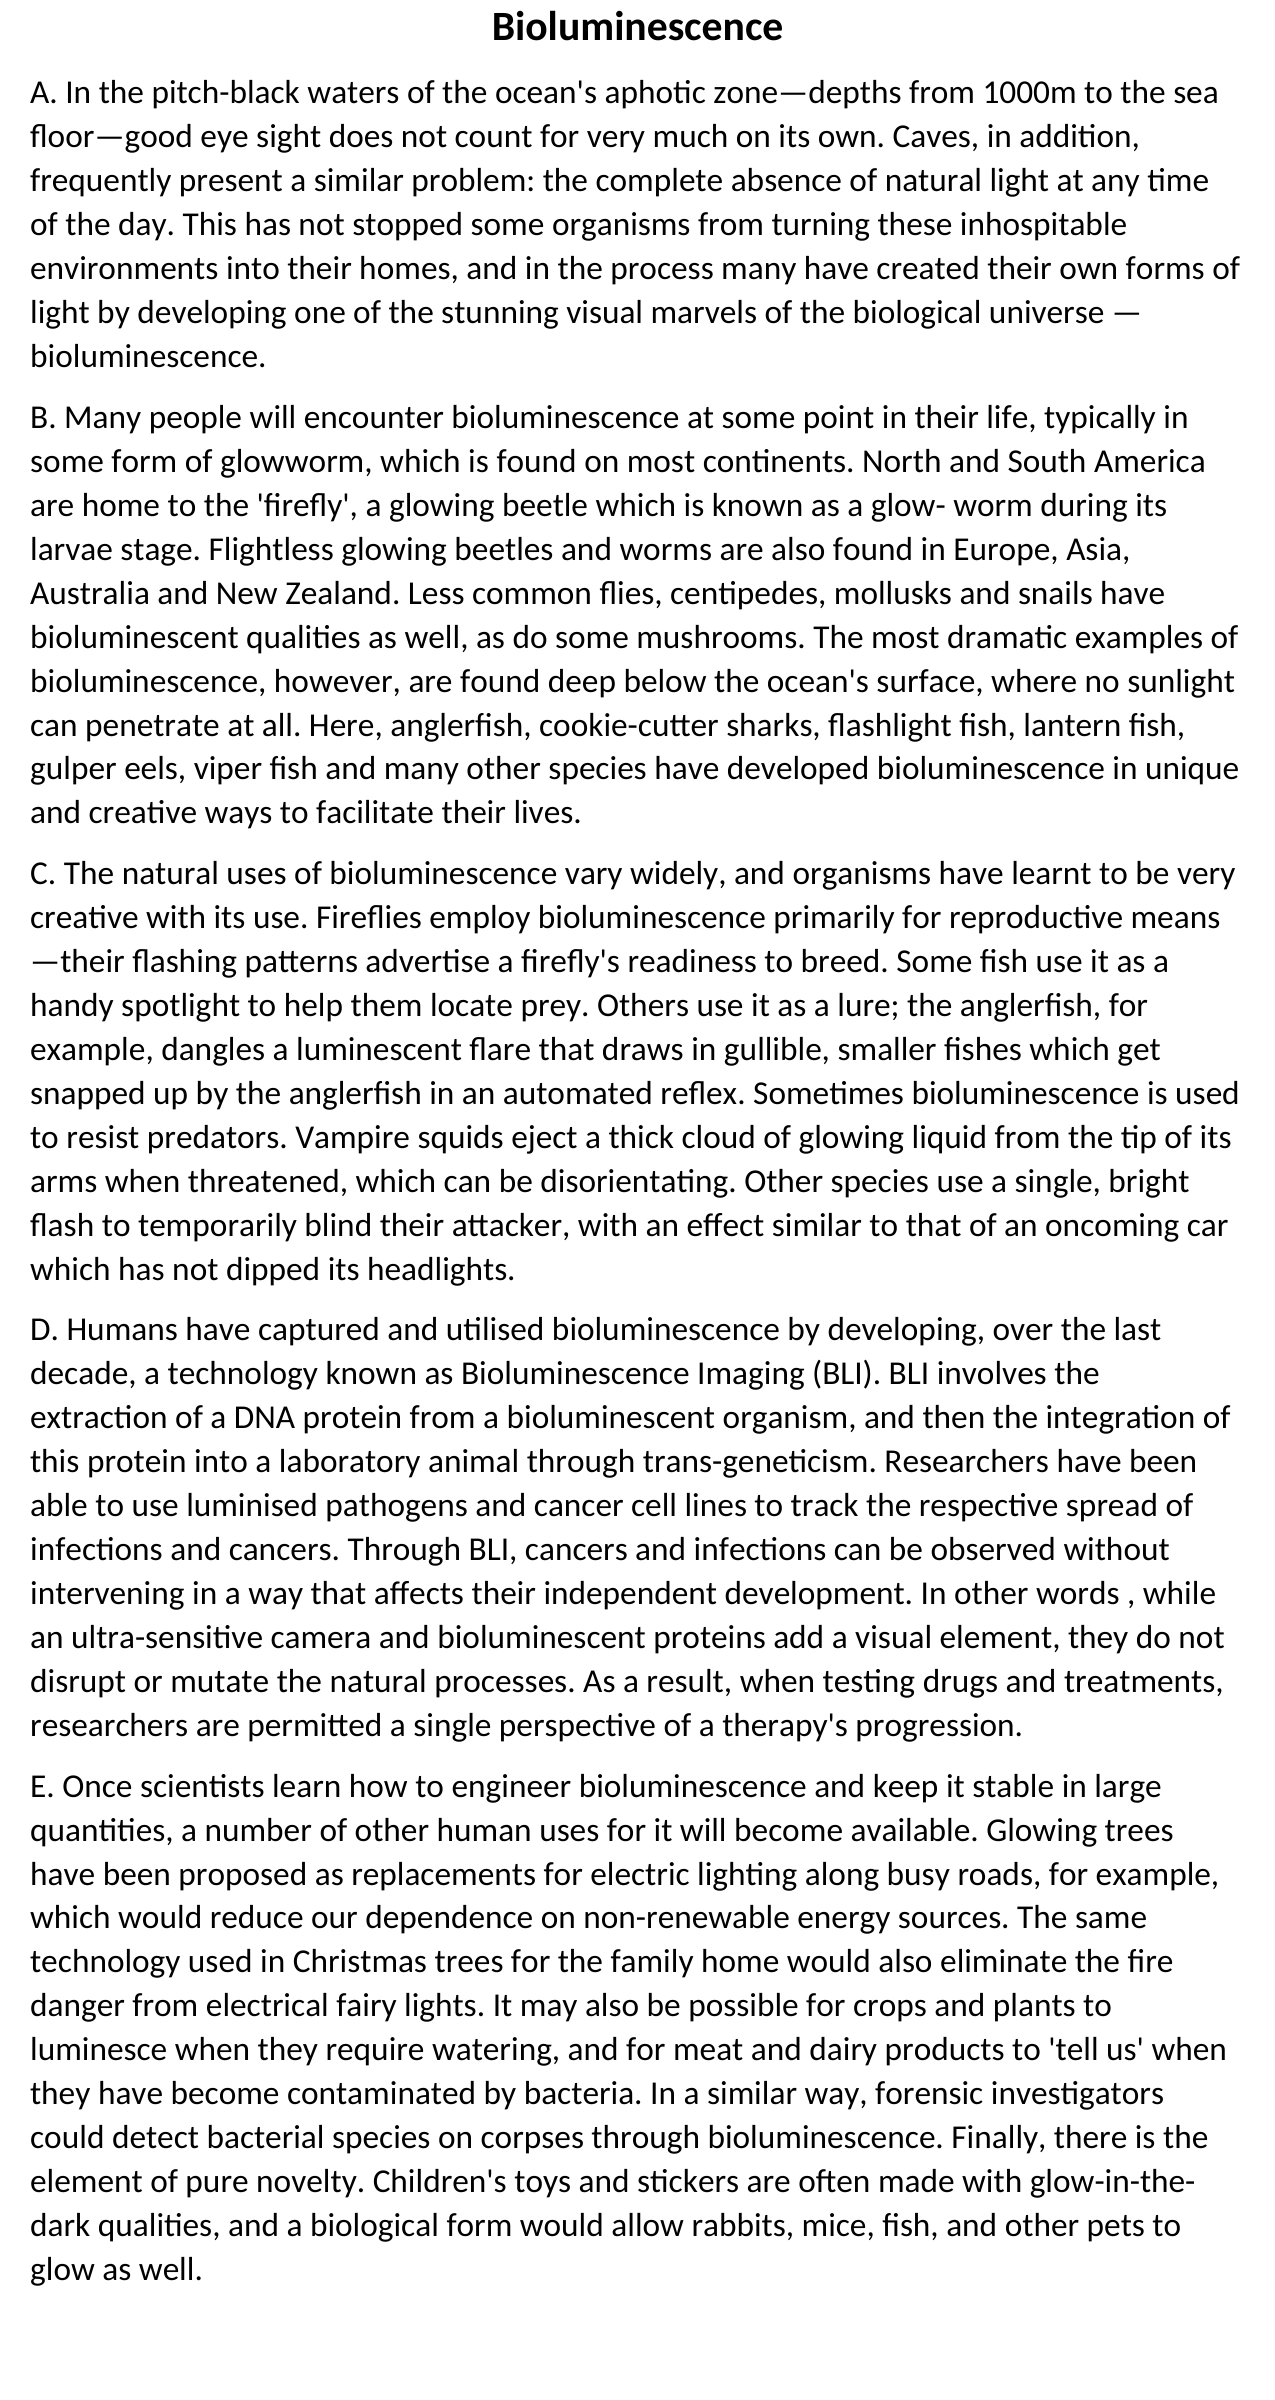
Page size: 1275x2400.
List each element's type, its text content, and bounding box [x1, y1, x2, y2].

text E. Once scientists learn how to engineer bioluminescence and keep it stable in large quantities, a number of other human uses for it will become available. Glowing trees have been proposed as replacements for electric lighting along busy roads, for example, which would reduce our dependence on non-renewable energy sources. The same technology used in Christmas trees for the family home would also eliminate the fire danger from electrical fairy lights. It may also be possible for crops and plants to luminesce when they require watering, and for meat and dairy products to 'tell us' when they have become contaminated by bacteria. In a similar way, forensic investigators could detect bacterial species on corpses through bioluminescence. Finally, there is the element of pure novelty. Children's toys and stickers are often made with glow-in-the-dark qualities, and a biological form would allow rabbits, mice, fish, and other pets to glow as well. [30, 1765, 1245, 2289]
text D. Humans have captured and utilised bioluminescence by developing, over the last decade, a technology known as Bioluminescence Imaging (BLI). BLI involves the extraction of a DNA protein from a bioluminescent organism, and then the integration of this protein into a laboratory animal through trans-geneticism. Researchers have been able to use luminised pathogens and cancer cell lines to track the respective spread of infections and cancers. Through BLI, cancers and infections can be observed without intervening in a way that affects their independent development. In other words , while an ultra-sensitive camera and bioluminescent proteins add a visual element, they do not disrupt or mutate the natural processes. As a result, when testing drugs and treatments, researchers are permitted a single perspective of a therapy's progression. [30, 1308, 1245, 1745]
text C. The natural uses of bioluminescence vary widely, and organisms have learnt to be very creative with its use. Fireflies employ bioluminescence primarily for reproductive means—their flashing patterns advertise a firefly's readiness to breed. Some fish use it as a handy spotlight to help them locate prey. Others use it as a lure; the anglerfish, for example, dangles a luminescent flare that draws in gullible, smaller fishes which get snapped up by the anglerfish in an automated reflex. Sometimes bioluminescence is used to resist predators. Vampire squids eject a thick cloud of glowing liquid from the tip of its arms when threatened, which can be disorientating. Other species use a single, bright flash to temporarily blind their attacker, with an effect similar to that of an oncoming car which has not dipped its headlights. [30, 852, 1245, 1288]
text Bioluminescence [30, 0, 1245, 51]
text B. Many people will encounter bioluminescence at some point in their life, typically in some form of glowworm, which is found on most continents. North and South America are home to the 'firefly', a glowing beetle which is known as a glow- worm during its larvae stage. Flightless glowing beetles and worms are also found in Europe, Asia, Australia and New Zealand. Less common flies, centipedes, mollusks and snails have bioluminescent qualities as well, as do some mushrooms. The most dramatic examples of bioluminescence, however, are found deep below the ocean's surface, where no sunlight can penetrate at all. Here, anglerfish, cookie-cutter sharks, flashlight fish, lantern fish, gulper eels, viper fish and many other species have developed bioluminescence in unique and creative ways to facilitate their lives. [30, 396, 1245, 832]
text A. In the pitch-black waters of the ocean's aphotic zone—depths from 1000m to the sea floor—good eye sight does not count for very much on its own. Caves, in addition, frequently present a similar problem: the complete absence of natural light at any time of the day. This has not stopped some organisms from turning these inhospitable environments into their homes, and in the process many have created their own forms of light by developing one of the stunning visual marvels of the biological universe —bioluminescence. [30, 72, 1245, 376]
